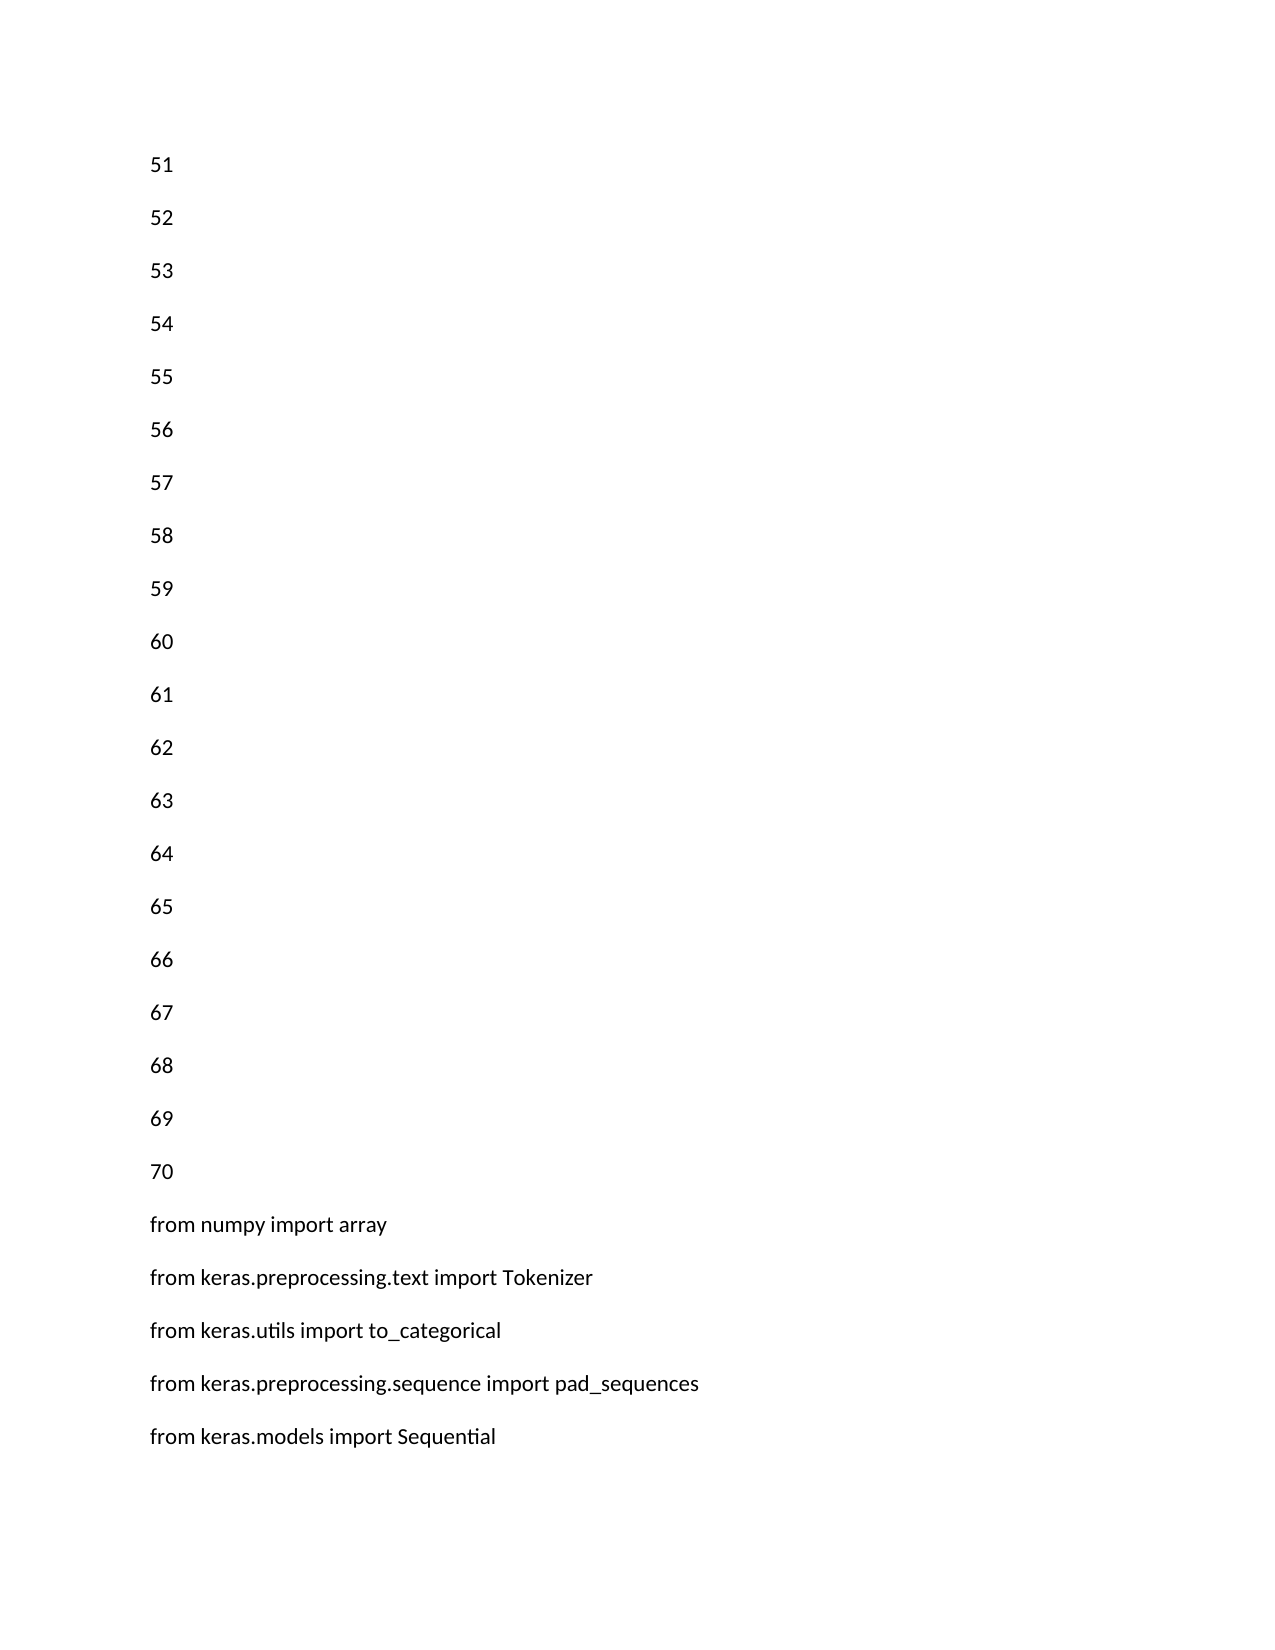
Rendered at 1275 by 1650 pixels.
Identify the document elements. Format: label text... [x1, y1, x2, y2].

text 64 [150, 839, 1125, 867]
text 55 [150, 362, 1125, 390]
text from keras.models import Sequential [150, 1422, 1125, 1451]
text 52 [150, 203, 1125, 231]
text from keras.utils import to_categorical [150, 1316, 1125, 1344]
text 59 [150, 574, 1125, 602]
text 67 [150, 998, 1125, 1026]
text 69 [150, 1104, 1125, 1132]
text 58 [150, 521, 1125, 549]
text 62 [150, 733, 1125, 761]
text from keras.preprocessing.sequence import pad_sequences [150, 1369, 1125, 1397]
text from keras.preprocessing.text import Tokenizer [150, 1263, 1125, 1291]
text 61 [150, 680, 1125, 708]
text 66 [150, 945, 1125, 973]
text from numpy import array [150, 1210, 1125, 1238]
text 56 [150, 415, 1125, 443]
text 57 [150, 468, 1125, 496]
text 51 [150, 150, 1125, 178]
text 54 [150, 309, 1125, 337]
text 68 [150, 1051, 1125, 1079]
text 60 [150, 627, 1125, 655]
text 70 [150, 1157, 1125, 1185]
text 65 [150, 892, 1125, 920]
text 63 [150, 786, 1125, 814]
text 53 [150, 256, 1125, 284]
